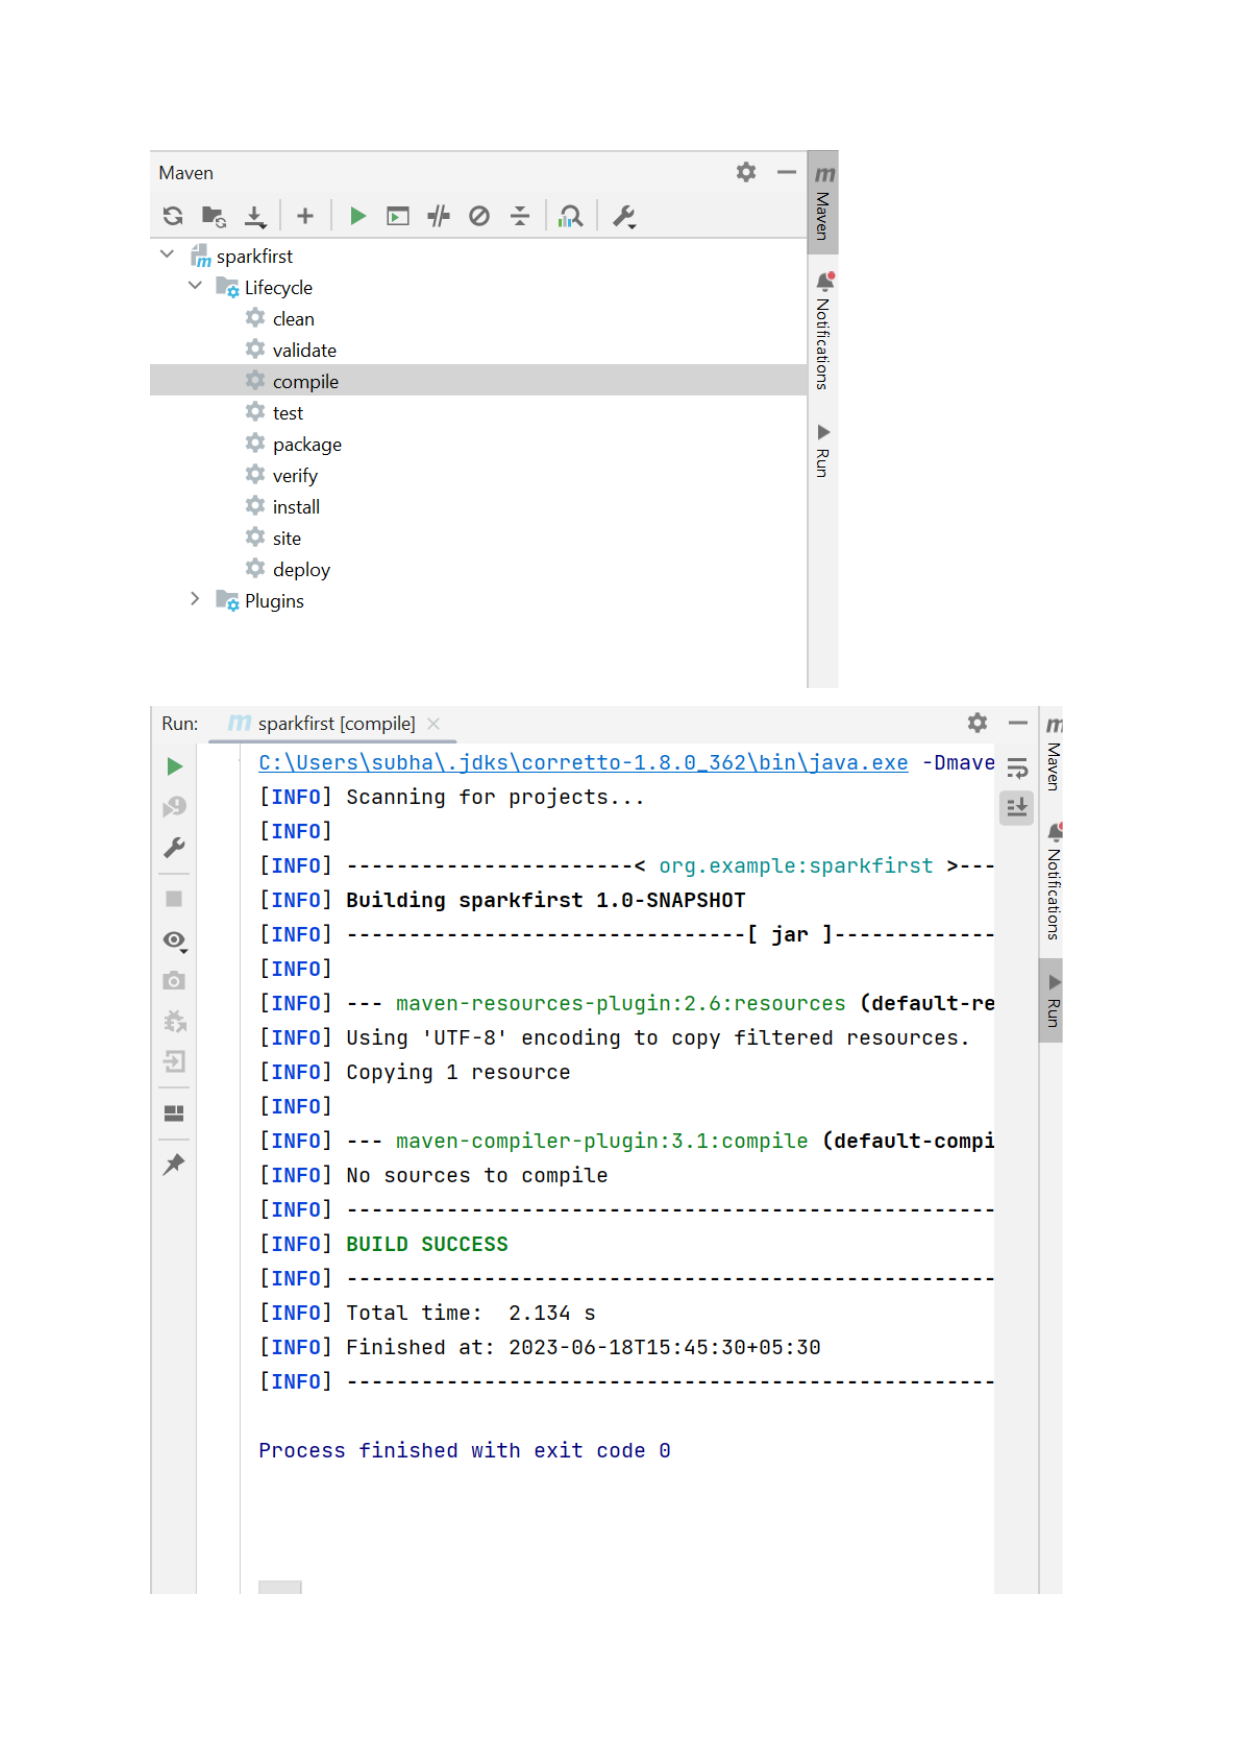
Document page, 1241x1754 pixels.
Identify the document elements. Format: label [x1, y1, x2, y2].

picture [150, 706, 1063, 1594]
picture [150, 150, 839, 688]
